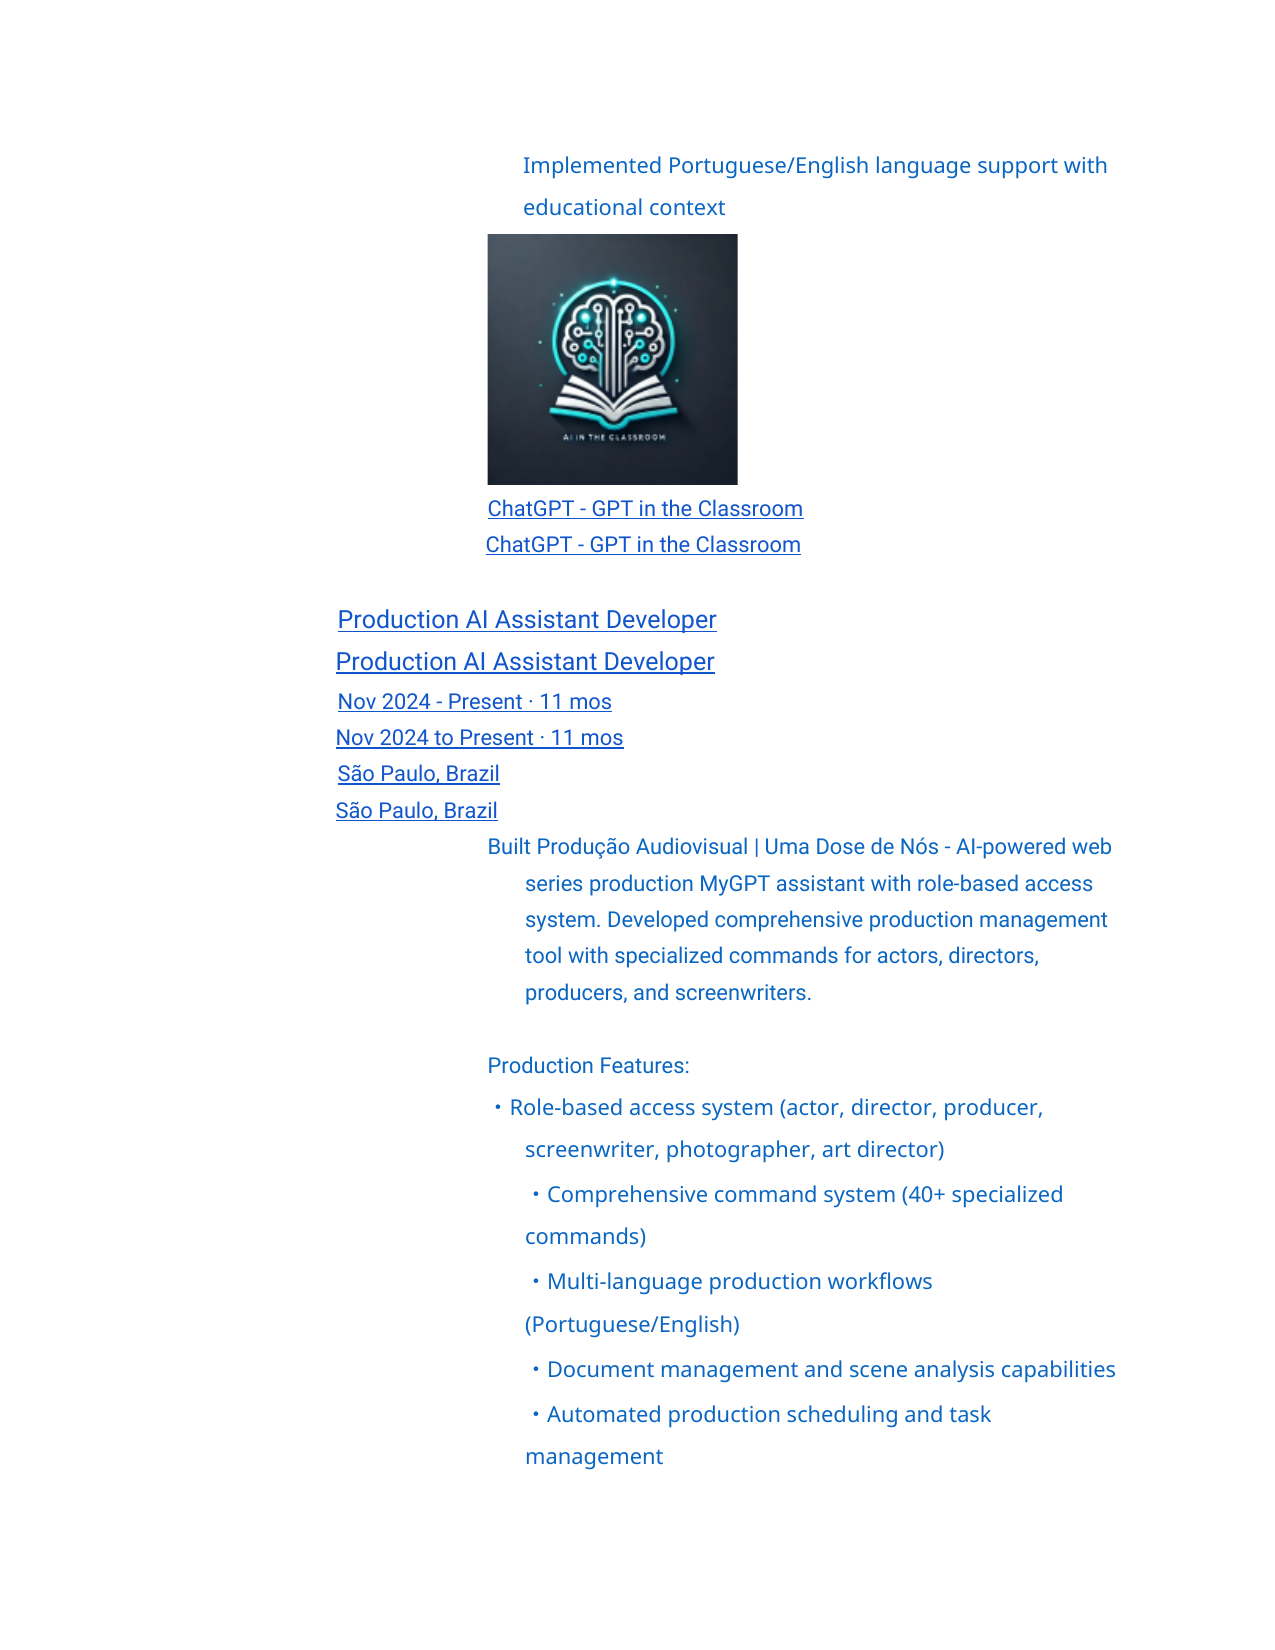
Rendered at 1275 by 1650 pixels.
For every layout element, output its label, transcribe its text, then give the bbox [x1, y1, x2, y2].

list Built Produção Audiovisual | Uma Dose de Nós - AI-powered web series production MyGPT assistant with role-based access system. Developed comprehensive production management tool with specialized commands for actors, directors, producers, and screenwriters. [487, 834, 1125, 1005]
list Nov 2024 to Present · 11 mos [335, 725, 1127, 751]
list ・Role-based access system (actor, director, producer, screenwriter, photographer, art director) ・Comprehensive command system (40+ specialized commands) ・Multi-language production workflows (Portuguese/English) ・Document management and scene analysis capabilities ・Automated production scheduling and task management [487, 1090, 1125, 1471]
list São Paulo, Brazil [335, 798, 1127, 823]
list Nov 2024 - Present · 11 mos [337, 689, 1125, 714]
list Production Features: [487, 1053, 1125, 1079]
list São Paulo, Brazil [337, 762, 1125, 787]
list ChatGPT - GPT in the Classroom [487, 496, 1125, 521]
list Production AI Assistant Developer [335, 647, 1127, 677]
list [485, 150, 1127, 222]
list ChatGPT - GPT in the Classroom [485, 532, 1127, 558]
list Production AI Assistant Developer [337, 606, 1125, 635]
picture [487, 234, 738, 485]
